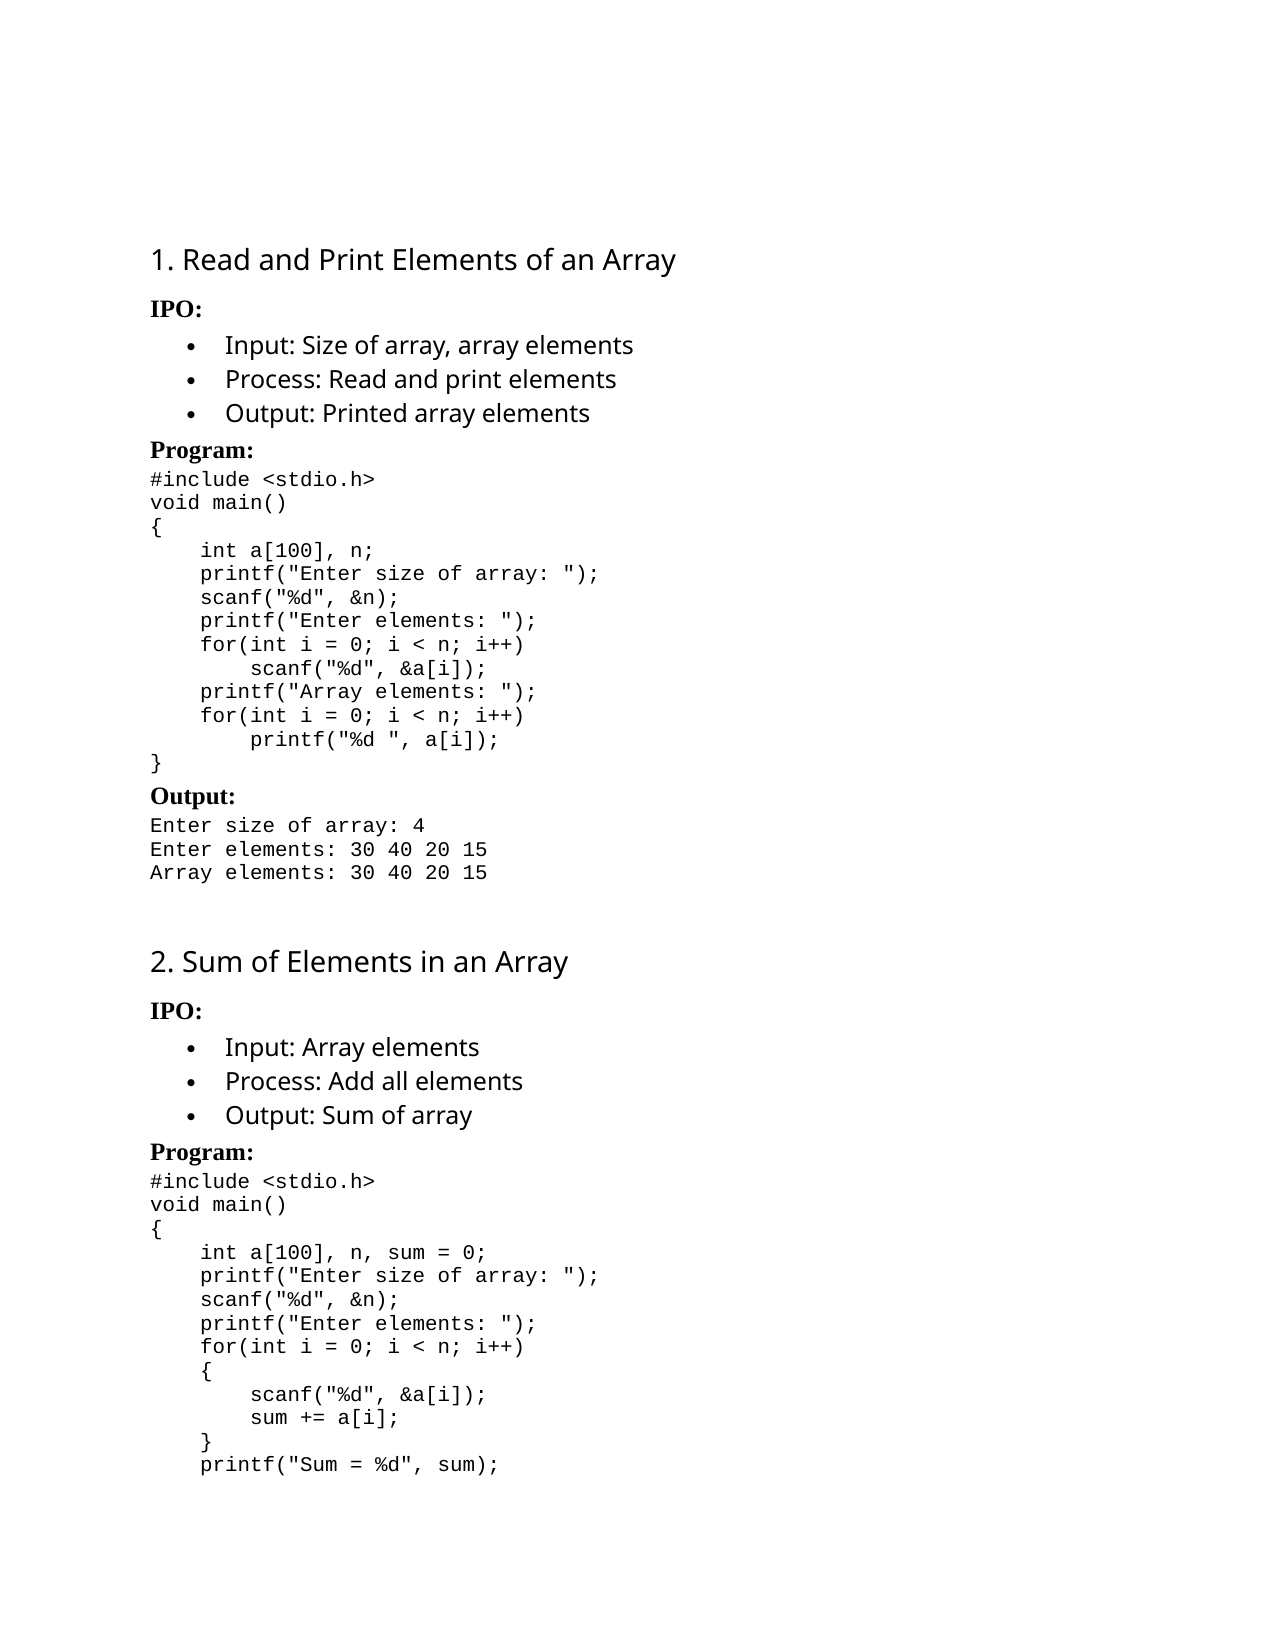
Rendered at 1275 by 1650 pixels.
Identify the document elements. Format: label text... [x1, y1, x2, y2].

text scanf("%d", &a[i]); [150, 658, 1125, 681]
text printf("Enter elements: "); [150, 1313, 1125, 1336]
text { [150, 1360, 1125, 1383]
text { [150, 516, 1125, 539]
subtitle 2. Sum of Elements in an Array [150, 942, 1125, 981]
text sum += a[i]; [150, 1407, 1125, 1431]
list Output: Sum of array [187, 1098, 1125, 1132]
text #include <stdio.h> [150, 469, 1125, 492]
text int a[100], n, sum = 0; [150, 1242, 1125, 1265]
text Array elements: 30 40 20 15 [150, 862, 1125, 886]
text Output: [150, 781, 1125, 810]
list Input: Array elements [187, 1029, 1125, 1064]
text for(int i = 0; i < n; i++) [150, 705, 1125, 729]
text printf("Enter size of array: "); [150, 563, 1125, 587]
text } [150, 752, 1125, 776]
text void main() [150, 1194, 1125, 1218]
text #include <stdio.h> [150, 1171, 1125, 1194]
subtitle 1. Read and Print Elements of an Array [150, 240, 1125, 279]
list Output: Printed array elements [187, 396, 1125, 430]
text for(int i = 0; i < n; i++) [150, 634, 1125, 658]
list Input: Size of array, array elements [187, 327, 1125, 362]
text IPO: [150, 294, 1125, 322]
text printf("Enter elements: "); [150, 611, 1125, 634]
text void main() [150, 492, 1125, 516]
text Program: [150, 1137, 1125, 1166]
text for(int i = 0; i < n; i++) [150, 1336, 1125, 1360]
text scanf("%d", &n); [150, 587, 1125, 611]
text Enter size of array: 4 [150, 815, 1125, 839]
text } [150, 1431, 1125, 1454]
text IPO: [150, 996, 1125, 1024]
text Program: [150, 435, 1125, 463]
list Process: Read and print elements [187, 362, 1125, 396]
text printf("Enter size of array: "); [150, 1265, 1125, 1289]
text scanf("%d", &n); [150, 1289, 1125, 1313]
text printf("Array elements: "); [150, 681, 1125, 705]
text { [150, 1218, 1125, 1242]
text scanf("%d", &a[i]); [150, 1383, 1125, 1407]
list Process: Add all elements [187, 1064, 1125, 1098]
text Enter elements: 30 40 20 15 [150, 839, 1125, 862]
text printf("Sum = %d", sum); [150, 1454, 1125, 1478]
text int a[100], n; [150, 539, 1125, 563]
text printf("%d ", a[i]); [150, 729, 1125, 752]
